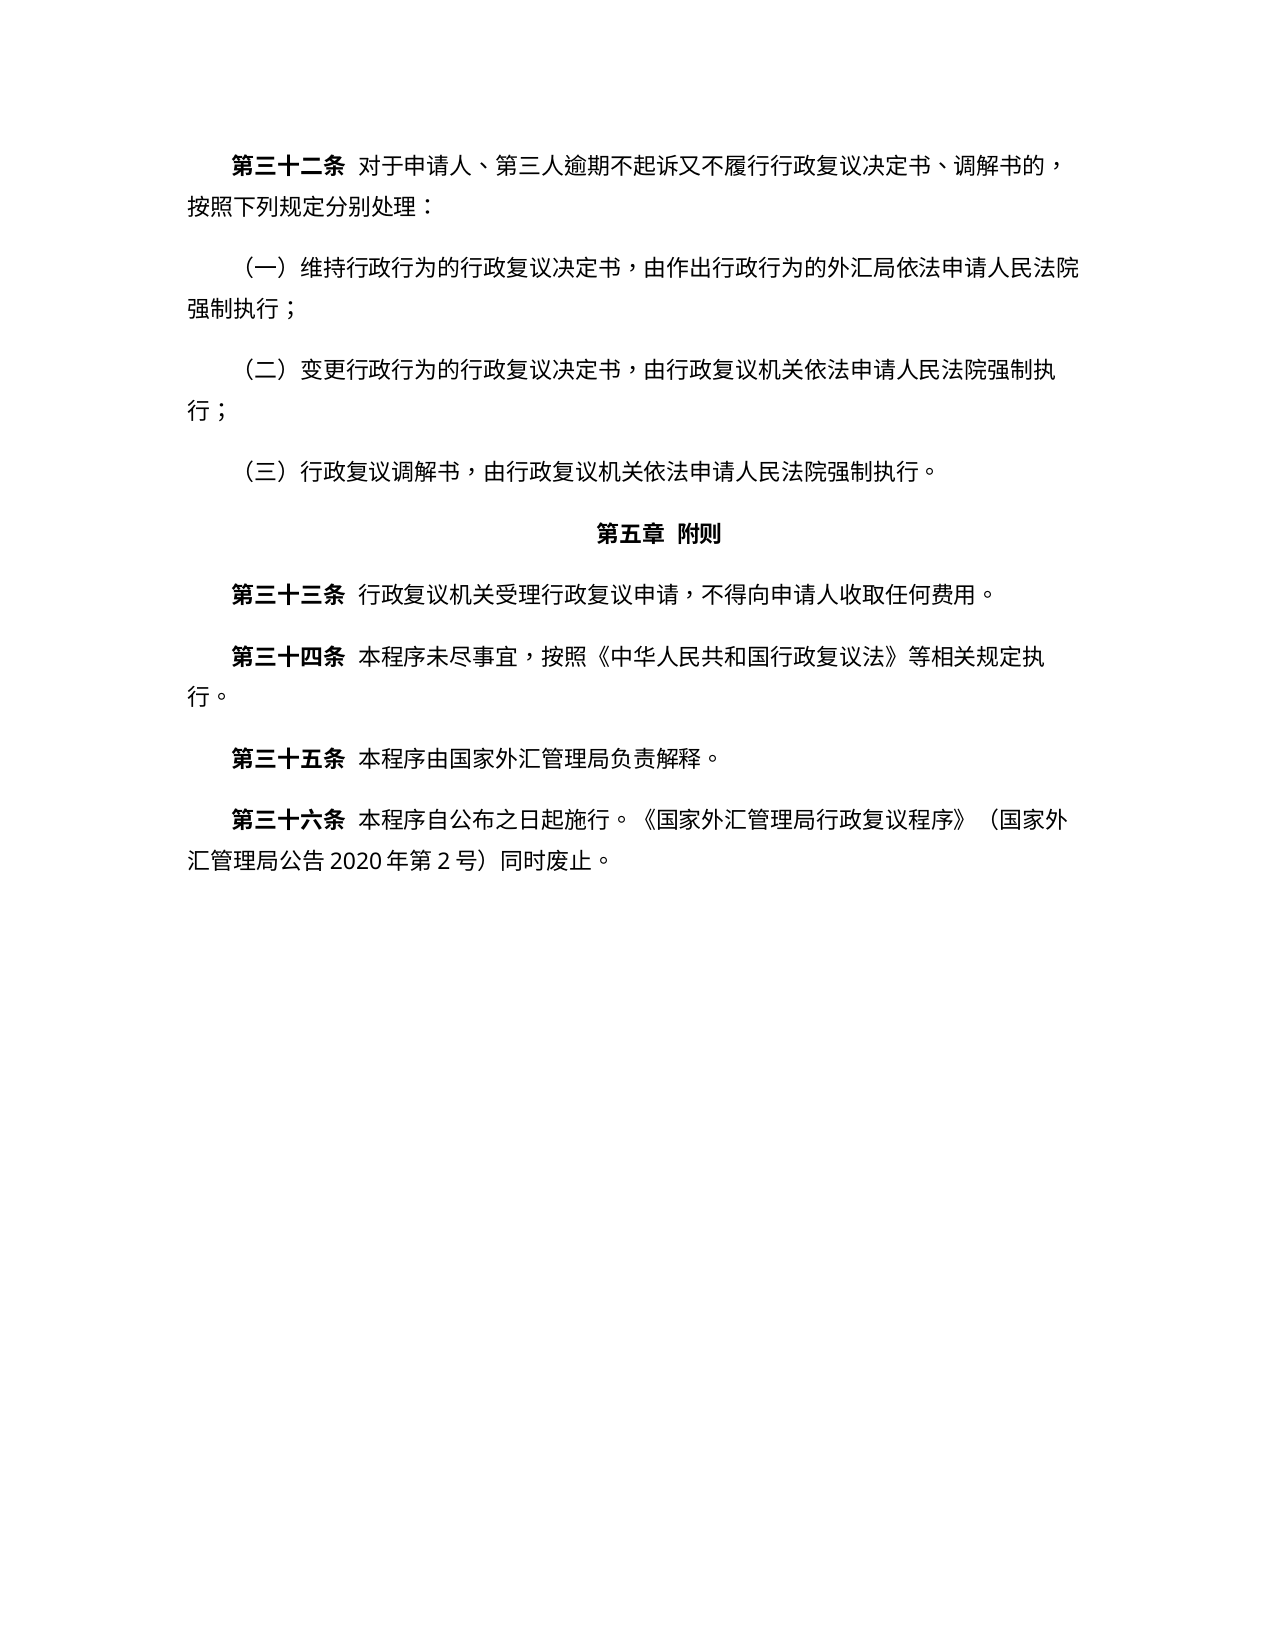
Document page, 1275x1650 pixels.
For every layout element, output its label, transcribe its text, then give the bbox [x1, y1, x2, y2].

text （二）变更行政行为的行政复议决定书，由行政复议机关依法申请人民法院强制执行； [187, 354, 1087, 426]
text 第五章 附则 [187, 518, 1087, 549]
text 第三十三条 行政复议机关受理行政复议申请，不得向申请人收取任何费用。 [187, 579, 1087, 610]
text 第三十二条 对于申请人、第三人逾期不起诉又不履行行政复议决定书、调解书的，按照下列规定分别处理： [187, 150, 1087, 222]
text 第三十六条 本程序自公布之日起施行。《国家外汇管理局行政复议程序》（国家外汇管理局公告2020年第2号）同时废止。 [187, 804, 1087, 876]
text （三）行政复议调解书，由行政复议机关依法申请人民法院强制执行。 [187, 456, 1087, 487]
text 第三十五条 本程序由国家外汇管理局负责解释。 [187, 743, 1087, 774]
text 第三十四条 本程序未尽事宜，按照《中华人民共和国行政复议法》等相关规定执行。 [187, 641, 1087, 712]
text （一）维持行政行为的行政复议决定书，由作出行政行为的外汇局依法申请人民法院强制执行； [187, 252, 1087, 324]
